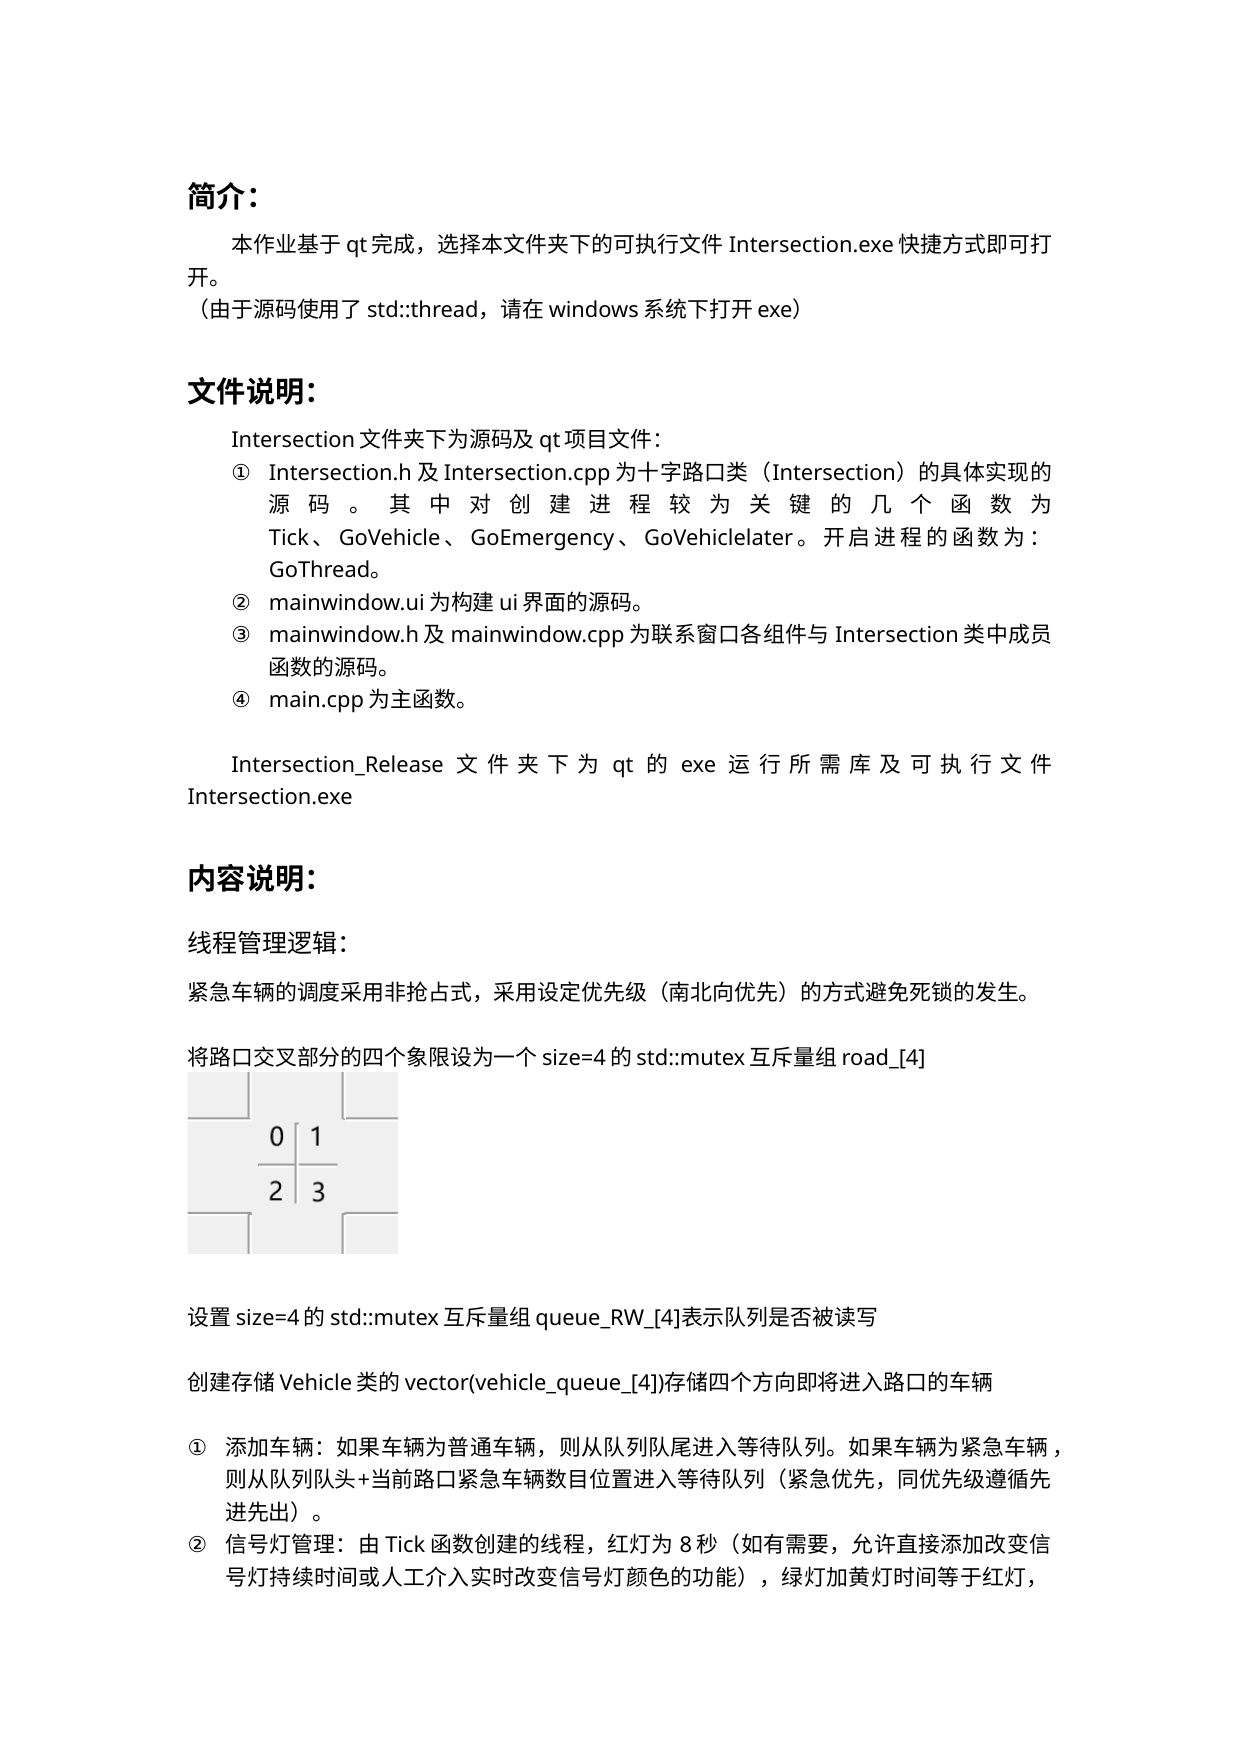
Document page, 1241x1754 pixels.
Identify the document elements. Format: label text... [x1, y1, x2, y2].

picture [187, 1072, 398, 1254]
list mainwindow.ui为构建ui界面的源码。 [231, 584, 1053, 617]
text 简介： [187, 162, 1053, 227]
text 文件说明： [187, 357, 1053, 422]
text Intersection_Release文件夹下为qt的exe运行所需库及可执行文件Intersection.exe [187, 747, 1053, 812]
list 添加车辆：如果车辆为普通车辆，则从队列队尾进入等待队列。如果车辆为紧急车辆，则从队列队头+当前路口紧急车辆数目位置进入等待队列（紧急优先，同优先级遵循先进先出）。 [187, 1429, 1053, 1527]
text 线程管理逻辑： [187, 909, 1053, 974]
text Intersection文件夹下为源码及qt项目文件： [187, 422, 1053, 454]
text 本作业基于qt完成，选择本文件夹下的可执行文件Intersection.exe快捷方式即可打开。 [187, 227, 1053, 292]
text 紧急车辆的调度采用非抢占式，采用设定优先级（南北向优先）的方式避免死锁的发生。 [187, 974, 1053, 1007]
text 设置size=4的std::mutex互斥量组queue_RW_[4]表示队列是否被读写 [187, 1299, 1053, 1332]
text 将路口交叉部分的四个象限设为一个size=4的std::mutex互斥量组road_[4] [187, 1039, 1053, 1072]
list Intersection.h及Intersection.cpp为十字路口类（Intersection）的具体实现的源码。其中对创建进程较为关键的几个函数为Tick、GoVehicle、GoEmergency、GoVehiclelater。开启进程的函数为：GoThread。 [231, 454, 1053, 584]
list mainwindow.h及mainwindow.cpp为联系窗口各组件与Intersection类中成员函数的源码。 [231, 617, 1053, 682]
text 内容说明： [187, 844, 1053, 909]
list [187, 1527, 1053, 1592]
text （由于源码使用了std::thread，请在windows系统下打开exe） [187, 292, 1053, 324]
text 创建存储Vehicle类的vector(vehicle_queue_[4])存储四个方向即将进入路口的车辆 [187, 1364, 1053, 1397]
list main.cpp为主函数。 [231, 682, 1053, 714]
